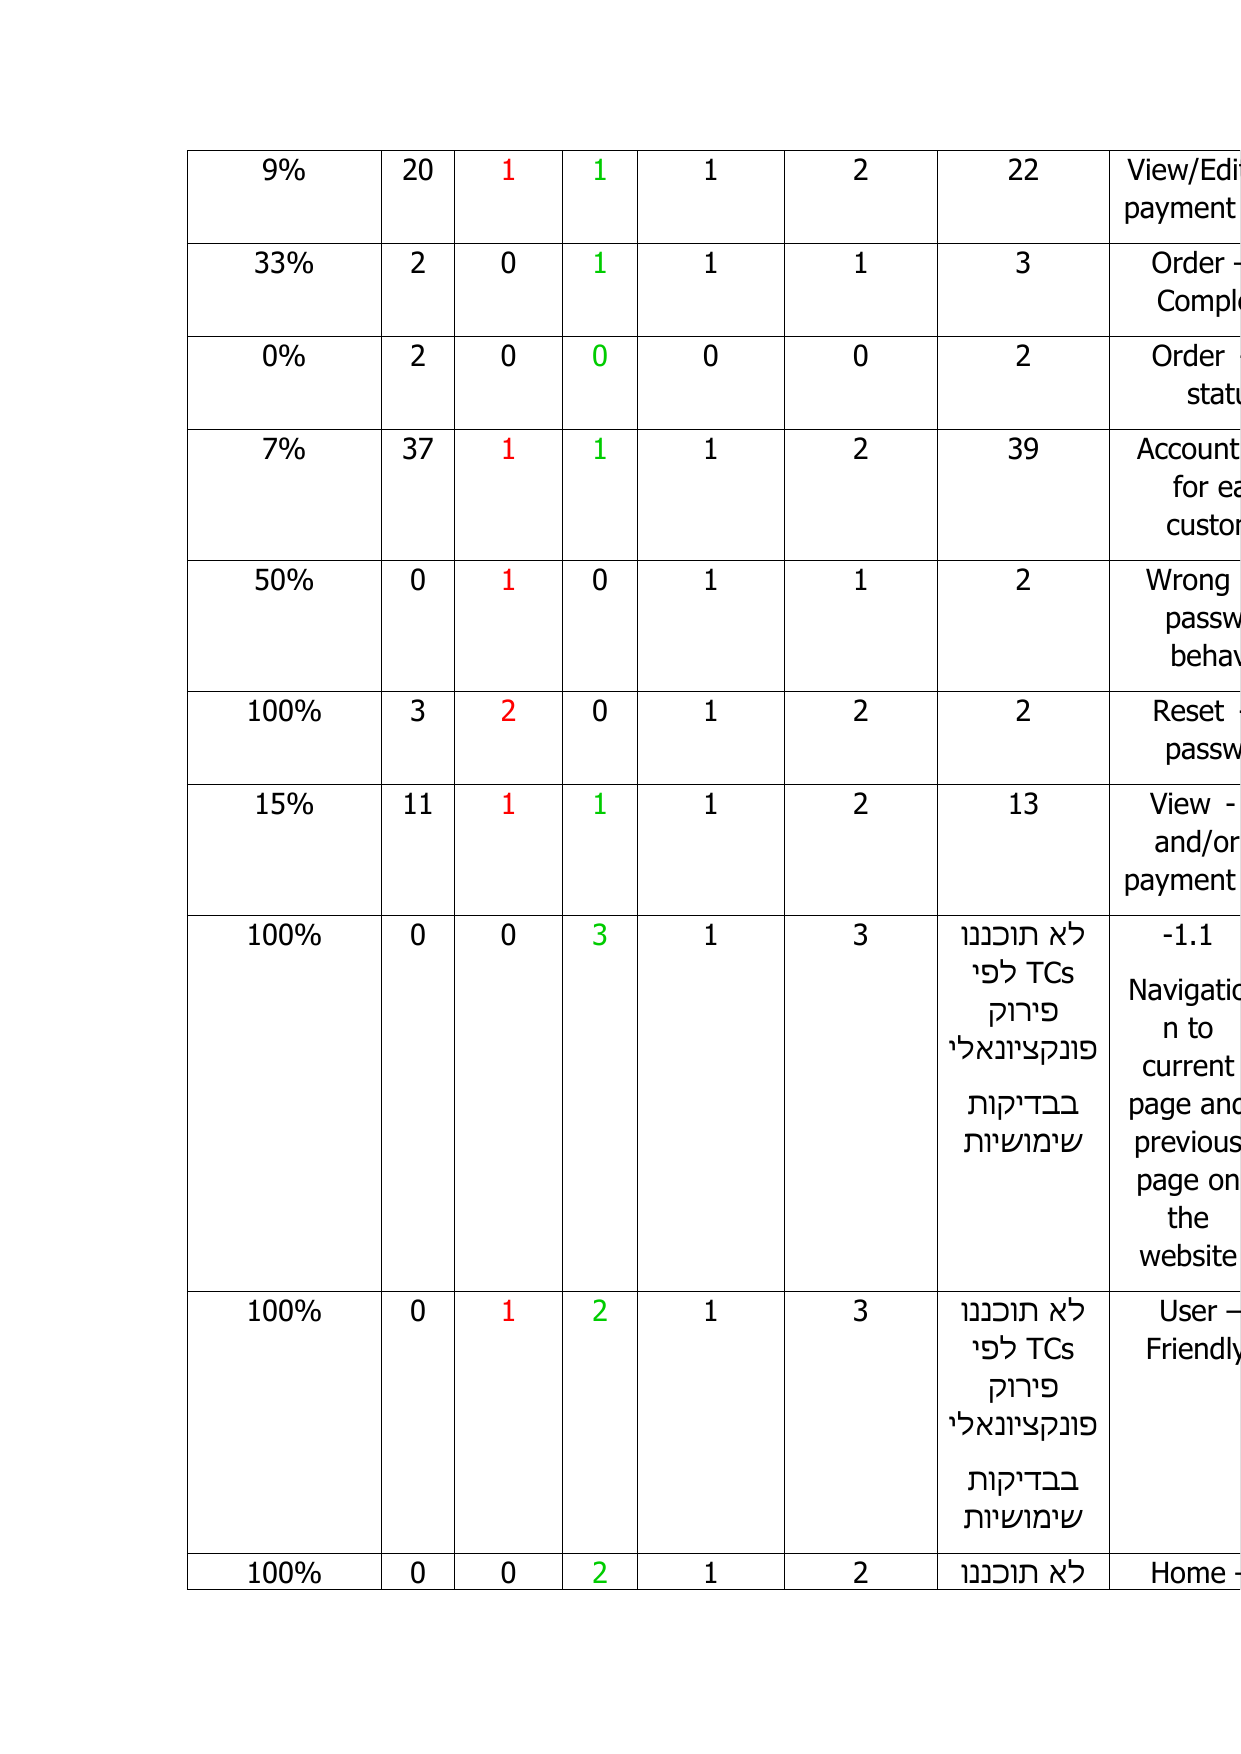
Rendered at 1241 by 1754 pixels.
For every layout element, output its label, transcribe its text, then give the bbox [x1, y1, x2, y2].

table_cell 2 [455, 692, 562, 784]
table_cell 39 [938, 430, 1109, 560]
table_cell 4.9 - Reset password [1110, 692, 1240, 784]
table_cell 3 [382, 692, 454, 784]
table_cell 1 [563, 430, 637, 560]
table_cell 2 [938, 337, 1109, 429]
table_cell 2 [785, 430, 937, 560]
table_cell 100% [188, 1292, 381, 1553]
table_cell 0 [785, 337, 937, 429]
table_cell 1 [785, 561, 937, 691]
table_cell 1 [455, 1292, 562, 1553]
table_cell 1 [638, 1292, 784, 1553]
table_cell 2 [785, 785, 937, 915]
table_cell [1110, 1554, 1240, 1589]
table_cell 1 [455, 430, 562, 560]
table_cell 2 [785, 151, 937, 243]
table_cell 4.8 - Wrong password behavior [1110, 561, 1240, 691]
table_cell 100% [188, 1554, 381, 1589]
table_cell 2 [563, 1292, 637, 1553]
table_cell 0 [382, 1292, 454, 1553]
table_cell 0 [382, 561, 454, 691]
table_cell 0 [382, 1554, 454, 1589]
table_cell 4.1 - Order status [1110, 337, 1240, 429]
table_cell 0 [455, 337, 562, 429]
table_cell 1 [638, 561, 784, 691]
table_cell 3 [938, 244, 1109, 336]
table_cell 1 [785, 244, 937, 336]
table_cell 11 [382, 785, 454, 915]
table_cell 37 [382, 430, 454, 560]
table_cell 2 [382, 244, 454, 336]
table_cell 2 [563, 1554, 637, 1589]
table_cell 0 [563, 561, 637, 691]
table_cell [938, 1292, 1109, 1553]
table_cell 3.9 – Order Completed [1110, 244, 1240, 336]
table_cell 1 [638, 430, 784, 560]
table_cell 2 [382, 337, 454, 429]
table_cell 2 [938, 692, 1109, 784]
table_cell 20 [382, 151, 454, 243]
table_cell 33% [188, 244, 381, 336]
table_cell 13 [938, 785, 1109, 915]
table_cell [938, 1554, 1109, 1589]
table_cell 1.1- Navigation to current page and previous page on the website [1110, 916, 1240, 1291]
table_cell 0 [563, 692, 637, 784]
table_cell 1 [638, 692, 784, 784]
table_cell 3 [563, 916, 637, 1291]
table_cell 0 [455, 1554, 562, 1589]
table_cell 100% [188, 916, 381, 1291]
table_cell 1 [455, 561, 562, 691]
table_cell 7% [188, 430, 381, 560]
table_cell 3 [785, 916, 937, 1291]
table_cell 0 [455, 244, 562, 336]
table_cell 2 [938, 561, 1109, 691]
table_cell 1 [563, 785, 637, 915]
table_cell 1.2 – User Friendly GUI [1110, 1292, 1240, 1553]
table_cell 1 [638, 244, 784, 336]
table_cell 1 [563, 244, 637, 336]
table_cell 3 [785, 1292, 937, 1553]
table_cell 1 [638, 151, 784, 243]
table_cell 1 [638, 1554, 784, 1589]
table_cell 0 [455, 916, 562, 1291]
table_cell 9% [188, 151, 381, 243]
table_cell 100% [188, 692, 381, 784]
table_cell 0 [563, 337, 637, 429]
table_cell 2 [785, 1554, 937, 1589]
table_cell 3.6 - View/Edit payment details [1110, 151, 1240, 243]
table_cell 1 [455, 785, 562, 915]
table_cell 22 [938, 151, 1109, 243]
table_cell 4.12 - View and/or edit payment details [1110, 785, 1240, 915]
table_cell 1 [638, 916, 784, 1291]
table_cell לא תוכננו TCs לפי פירוק פונקציונאלי בבדיקות שימושיות [938, 916, 1109, 1291]
table_cell 0 [382, 916, 454, 1291]
table_cell 15% [188, 785, 381, 915]
table_cell 0% [188, 337, 381, 429]
table_cell 1 [638, 785, 784, 915]
table_cell 1 [455, 151, 562, 243]
table_cell 0 [638, 337, 784, 429]
table_cell 1 [563, 151, 637, 243]
table_cell 50% [188, 561, 381, 691]
table_cell 4.3 - Account for each customer [1110, 430, 1240, 560]
table_cell 2 [785, 692, 937, 784]
